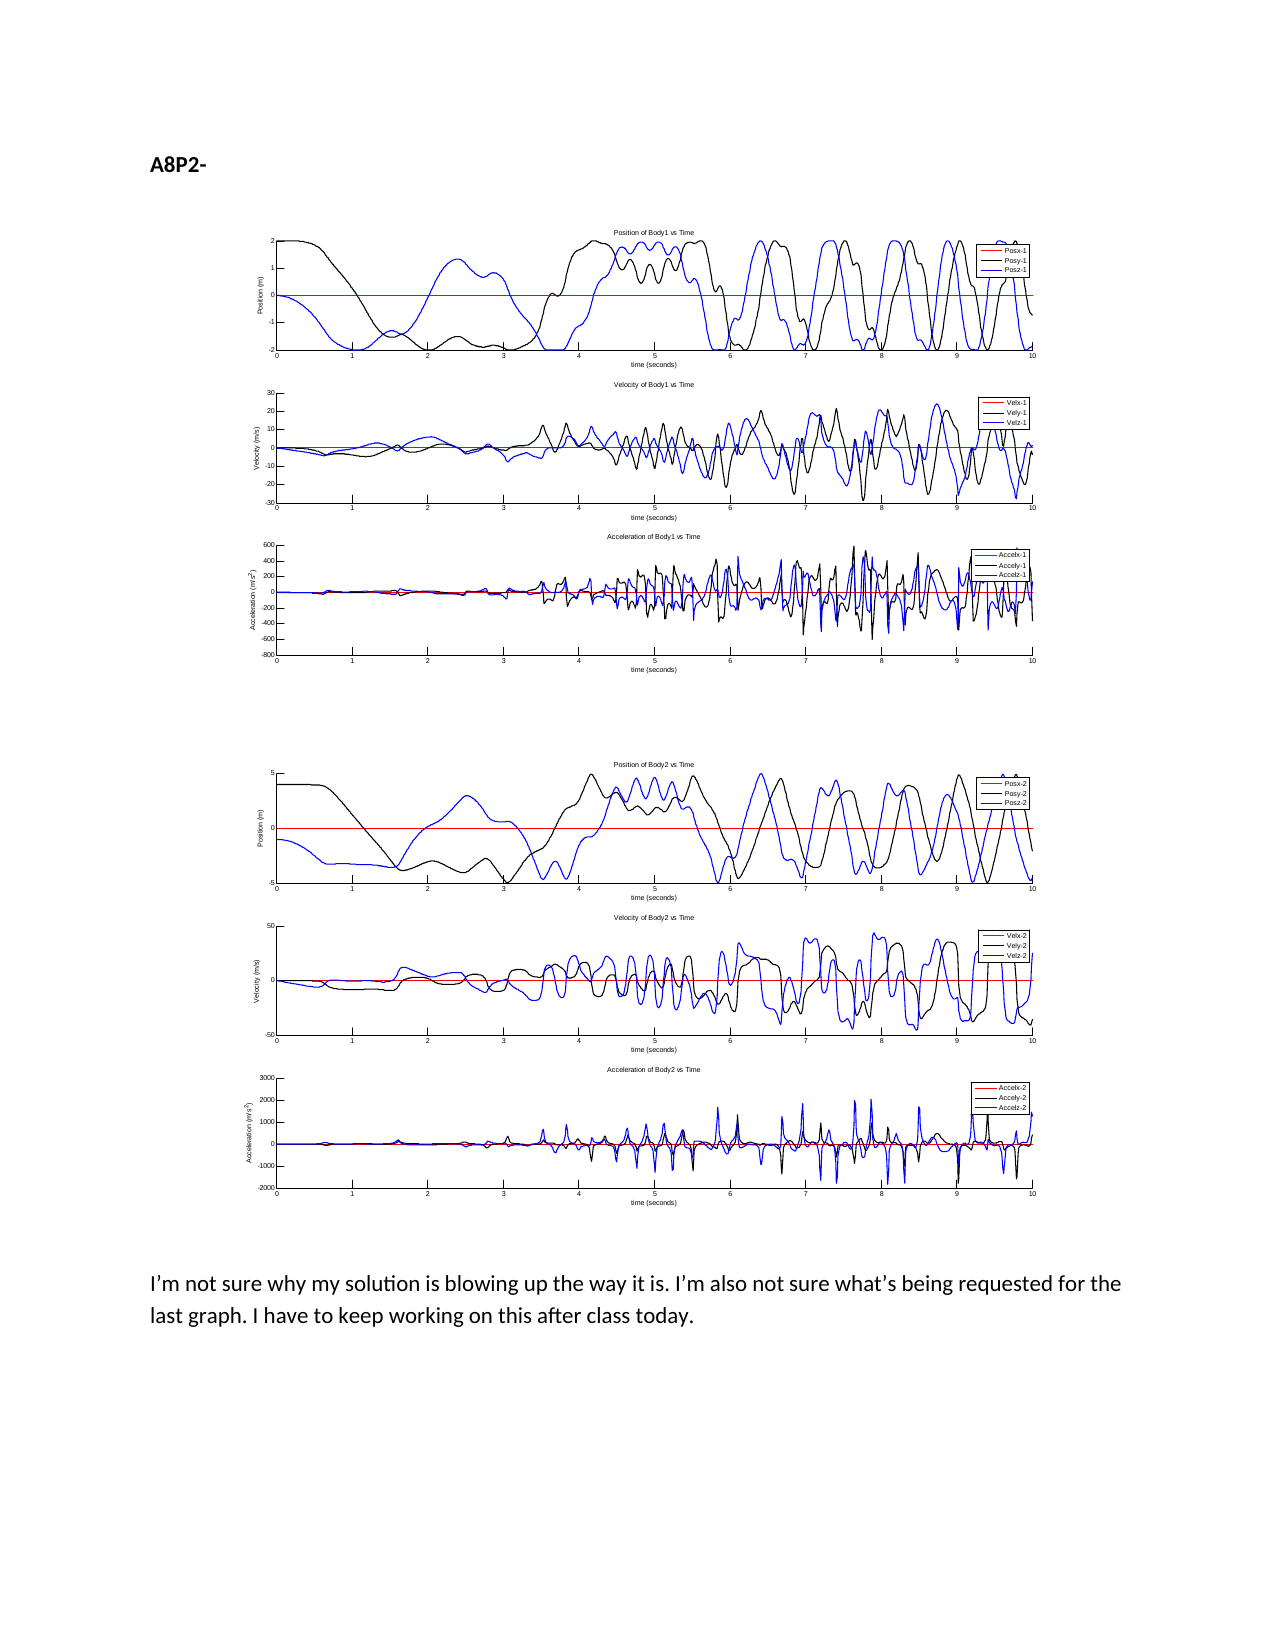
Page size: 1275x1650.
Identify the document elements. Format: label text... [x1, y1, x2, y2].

text I’m not sure why my solution is blowing up the way it is. I’m also not sure what’s being requested for the last graph. I have to keep working on this after class today. [150, 1269, 1125, 1329]
text A8P2- [150, 150, 1125, 178]
